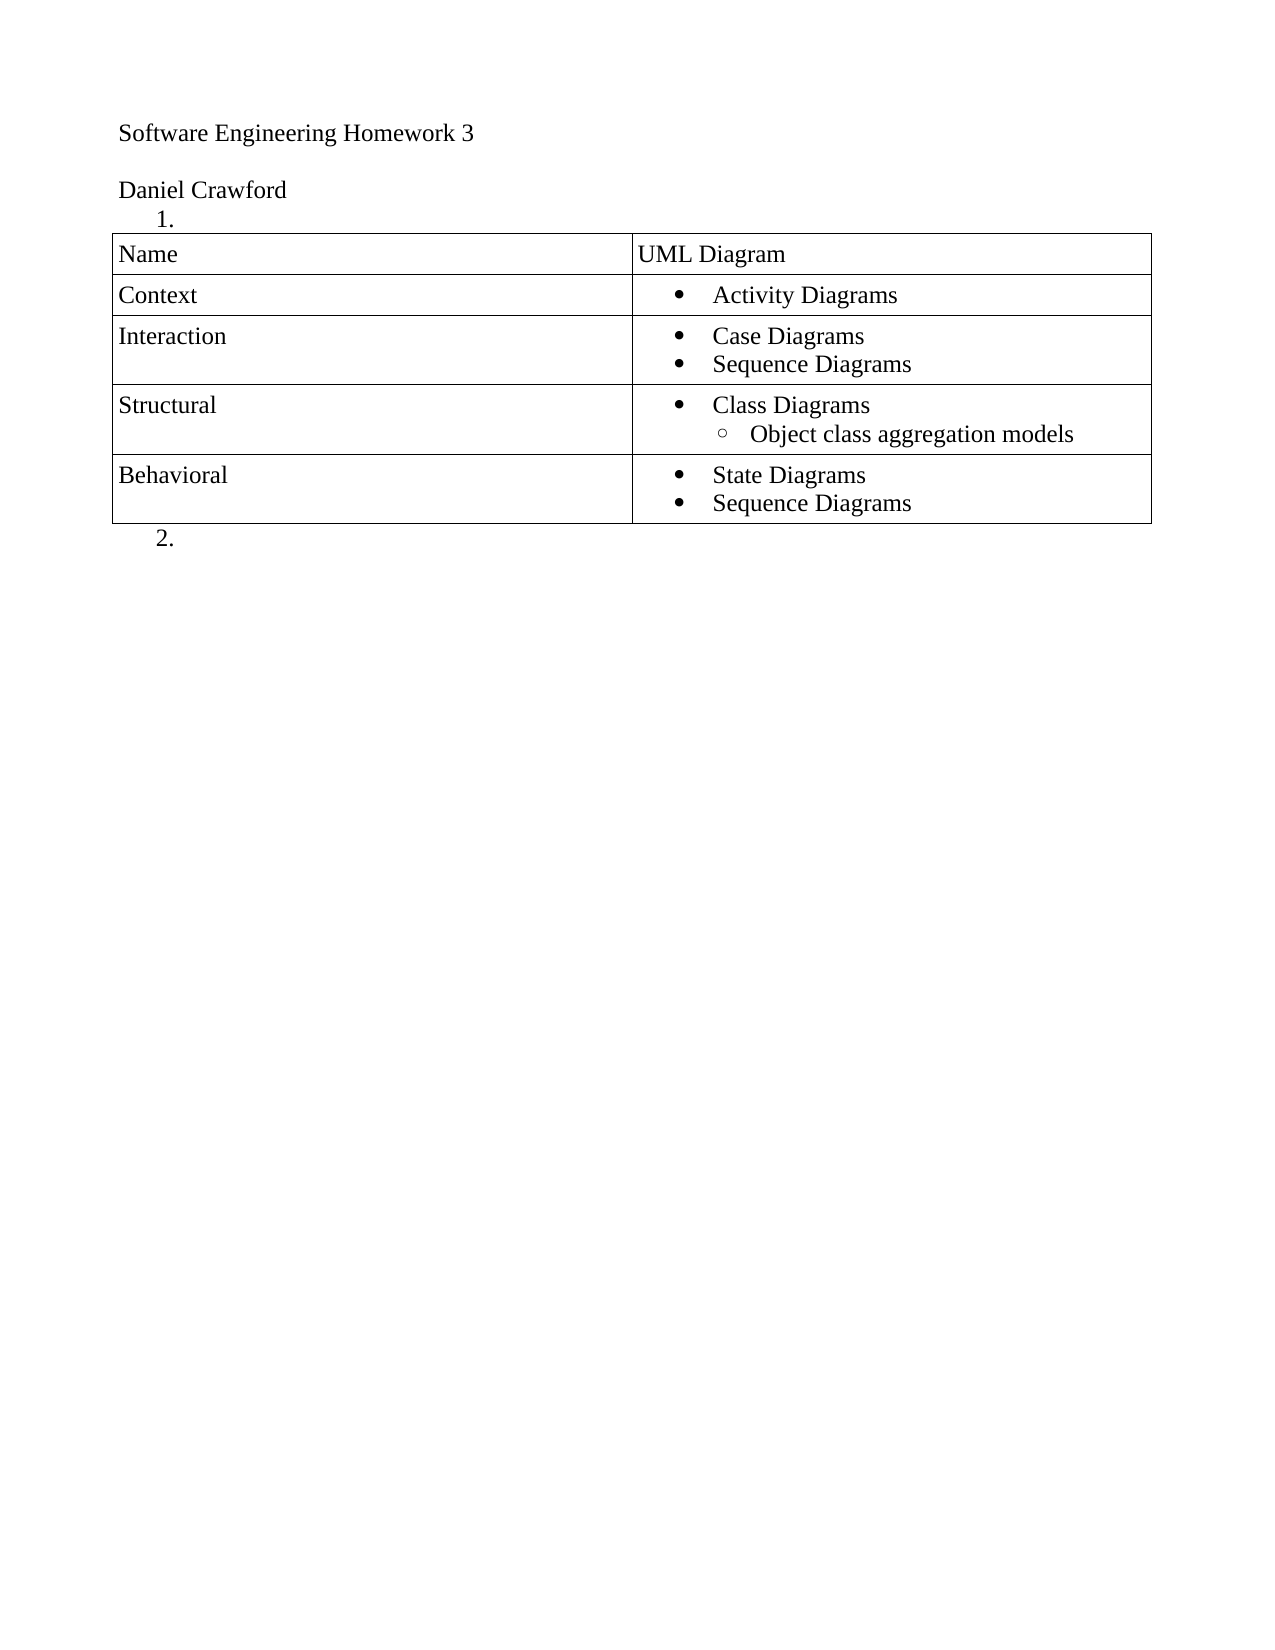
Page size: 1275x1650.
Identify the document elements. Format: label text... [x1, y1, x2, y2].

text Daniel Crawford [118, 176, 1157, 204]
table_header Name [113, 234, 632, 274]
table_cell Interaction [113, 316, 632, 384]
table_cell Behavioral [113, 455, 632, 523]
table_cell Structural [113, 385, 632, 453]
table_cell Case Diagrams Sequence Diagrams [633, 316, 1151, 384]
table_cell State Diagrams Sequence Diagrams [633, 455, 1151, 523]
table_cell Activity Diagrams [633, 275, 1151, 314]
table_cell Context [113, 275, 632, 314]
table_header UML Diagram [633, 234, 1151, 274]
text Software Engineering Homework 3 [118, 118, 1157, 147]
table_cell Class Diagrams Object class aggregation models [633, 385, 1151, 453]
